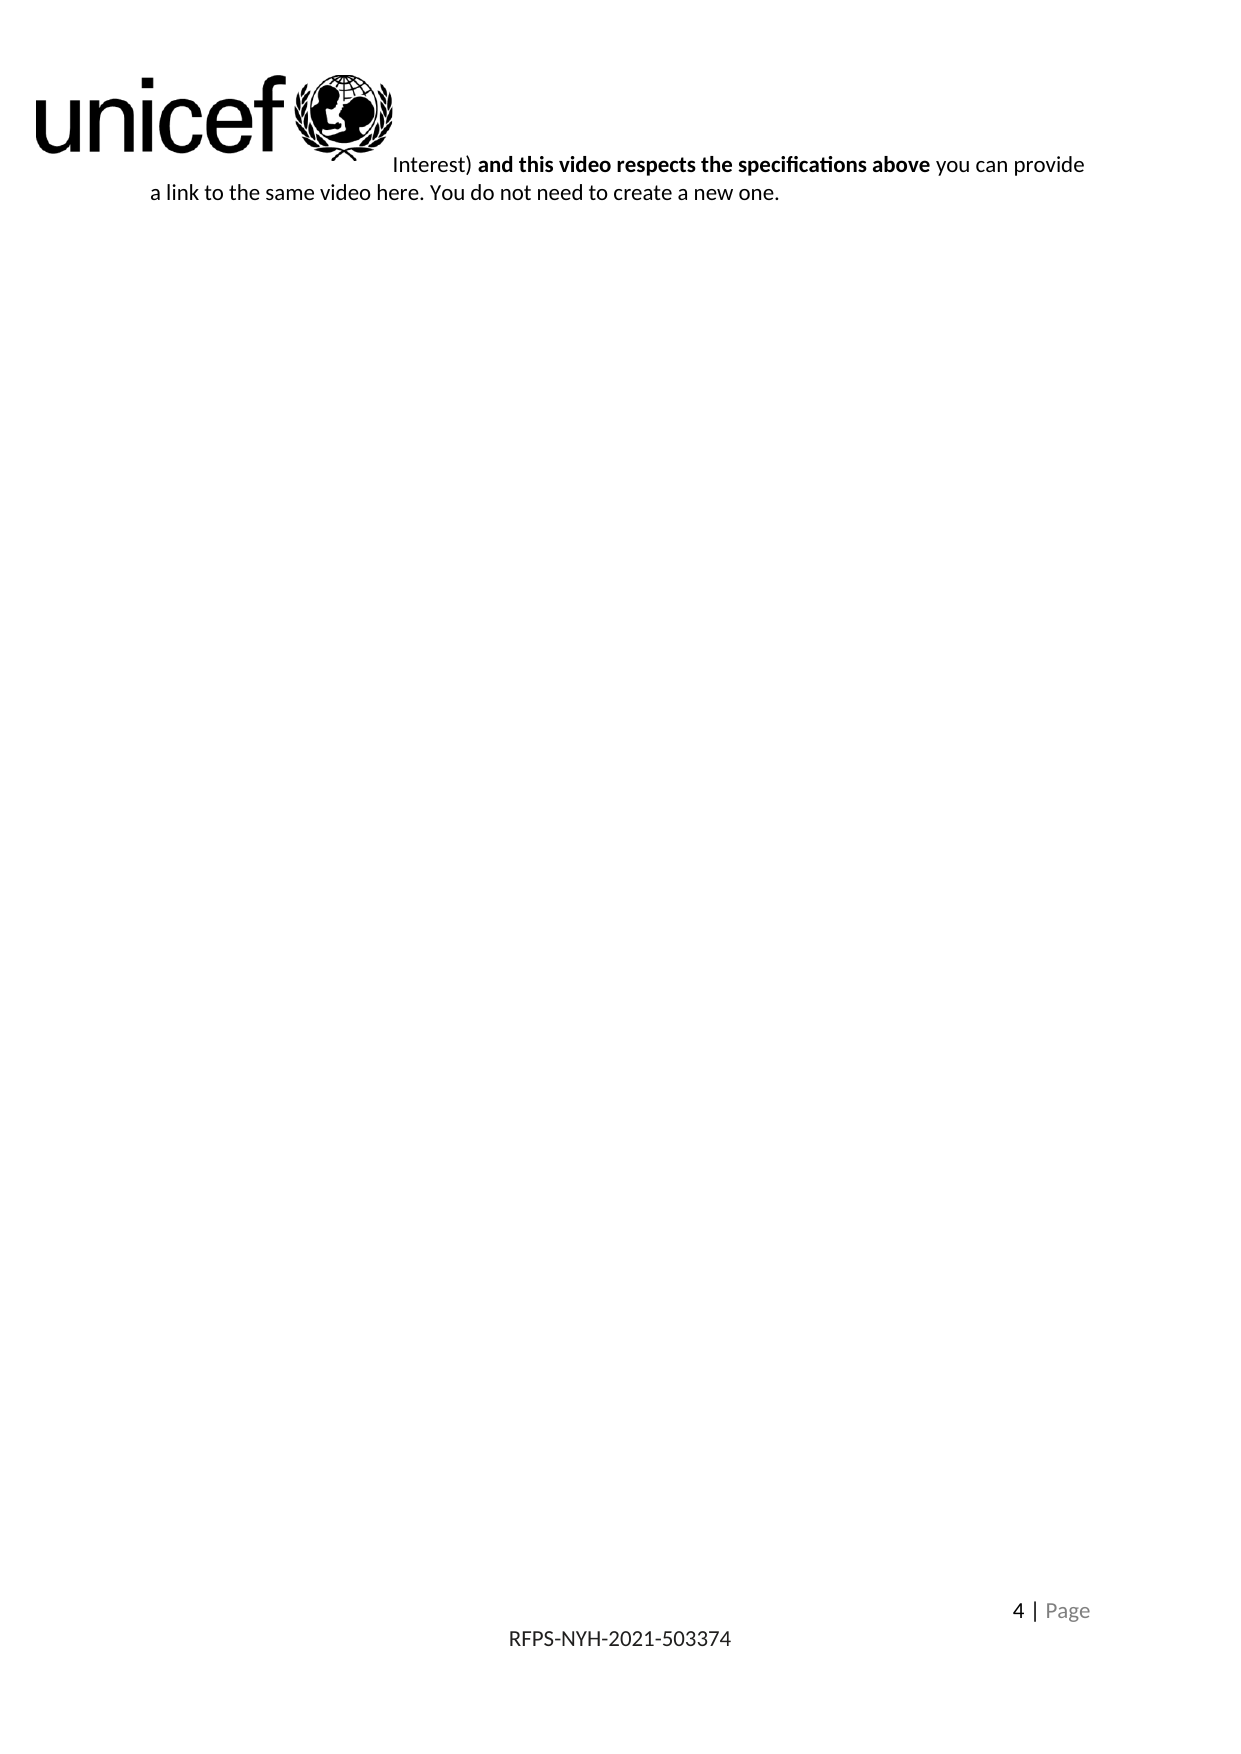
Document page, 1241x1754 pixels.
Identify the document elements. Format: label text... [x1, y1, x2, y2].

text Interest) and this video respects the specifications above you can provide a link to the same video here. You do not need to create a new one. [150, 150, 1090, 206]
picture [36, 75, 393, 161]
